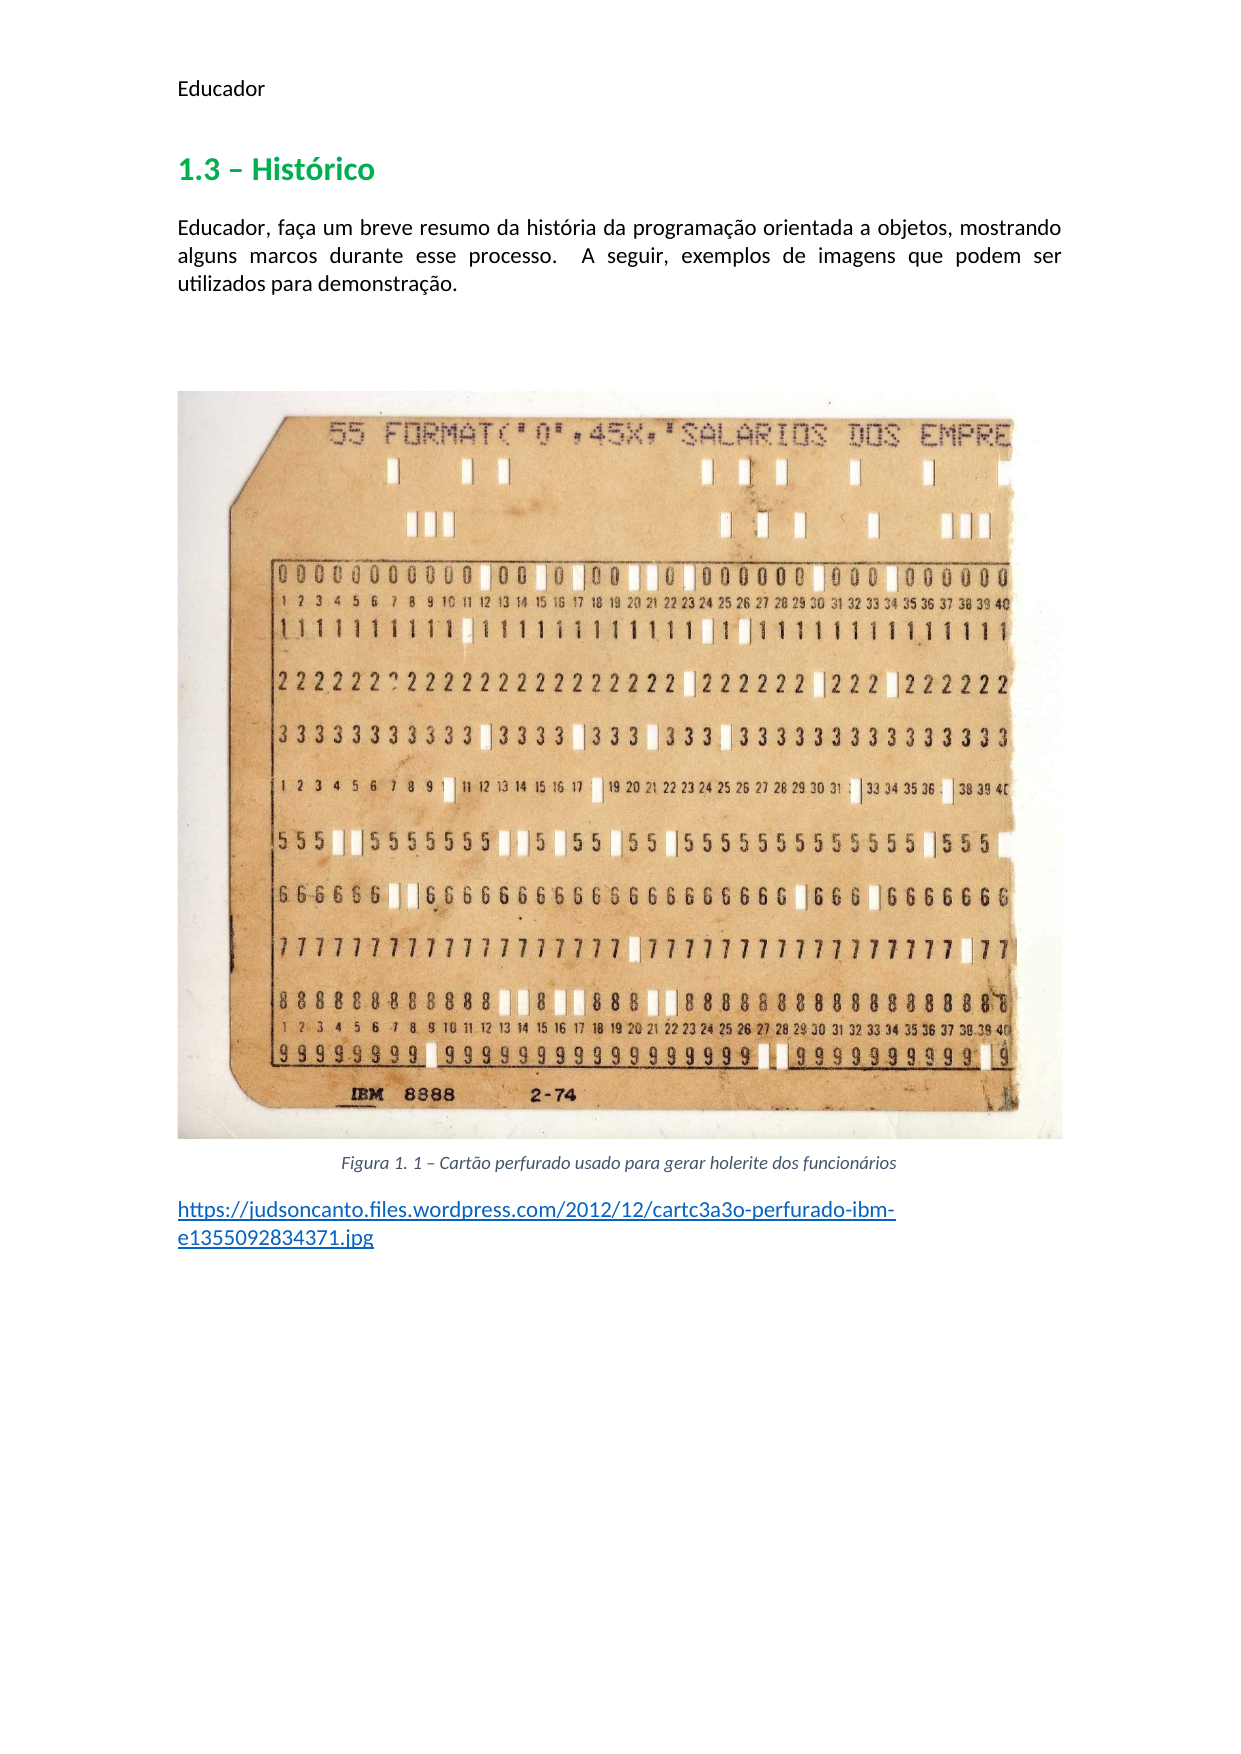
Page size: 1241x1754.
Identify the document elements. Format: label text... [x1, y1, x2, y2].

subtitle 1.3 – Histórico [177, 148, 1063, 188]
picture [177, 391, 1063, 1139]
text Figura 1. 1 – Cartão perfurado usado para gerar holerite dos funcionários [177, 1152, 1063, 1174]
text Educador, faça um breve resumo da história da programação orientada a objetos, mostrando alguns marcos durante esse processo. A seguir, exemplos de imagens que podem ser utilizados para demonstração. [177, 213, 1063, 297]
text https://judsoncanto.files.wordpress.com/2012/12/cartc3a3o-perfurado-ibm-e1355092834371.jpg [177, 1195, 1063, 1251]
